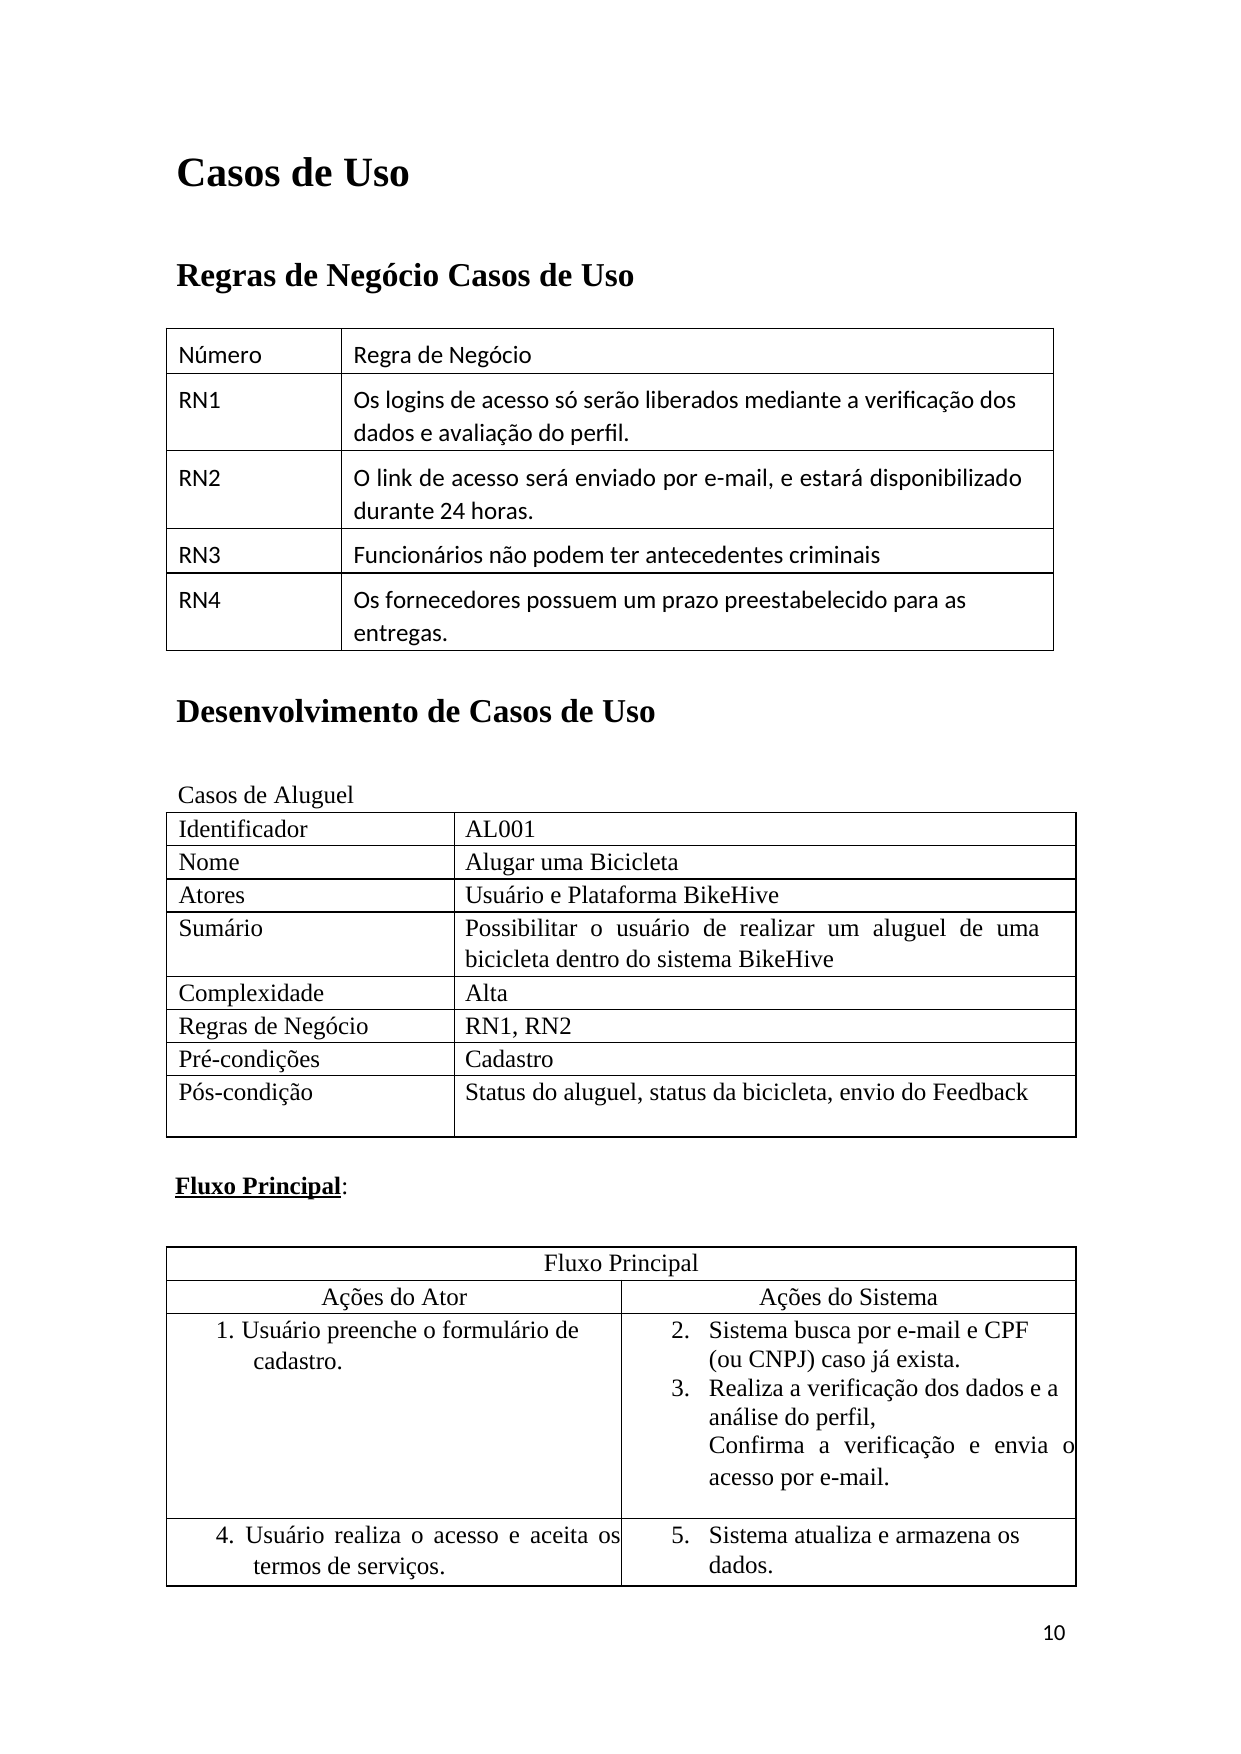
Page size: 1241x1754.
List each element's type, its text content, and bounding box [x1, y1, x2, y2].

text Fluxo Principal: [175, 1171, 1075, 1200]
table_cell RN2 [167, 451, 341, 528]
table_cell RN1, RN2 [455, 1010, 1075, 1042]
table_header Regra de Negócio [342, 329, 1053, 372]
table_cell Ações do Ator [167, 1281, 621, 1313]
table_cell Sistema busca por e-mail e CPF (ou CNPJ) caso já exista. Realiza a verificação dos dados e a análise do perfil, Confirma a verificação e envia o acesso por e-mail. [622, 1314, 1075, 1518]
table_cell Os logins de acesso só serão liberados mediante a verificação dos dados e avaliação do perfil. [342, 374, 1053, 450]
table_cell RN3 [167, 529, 341, 572]
subtitle Casos de Uso [176, 147, 1075, 195]
table_cell Sumário [167, 913, 454, 976]
table_cell Pré-condições [167, 1043, 454, 1075]
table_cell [167, 1519, 621, 1585]
table_header Fluxo Principal [167, 1248, 1075, 1279]
subtitle Desenvolvimento de Casos de Uso [176, 692, 1065, 730]
table_header Identificador [167, 813, 454, 845]
table_cell Atores [167, 880, 454, 911]
table_cell Complexidade [167, 977, 454, 1009]
table_cell Possibilitar o usuário de realizar um aluguel de uma bicicleta dentro do sistema BikeHive [455, 913, 1075, 976]
table_cell Usuário e Plataforma BikeHive [455, 880, 1075, 911]
table_cell O link de acesso será enviado por e-mail, e estará disponibilizado durante 24 horas. [342, 451, 1053, 528]
table_cell Status do aluguel, status da bicicleta, envio do Feedback [455, 1076, 1075, 1136]
table_cell Regras de Negócio [167, 1010, 454, 1042]
table_cell 1. Usuário preenche o formulário de cadastro. [167, 1314, 621, 1518]
subtitle Regras de Negócio Casos de Uso [176, 255, 1065, 293]
table_cell Funcionários não podem ter antecedentes criminais [342, 529, 1053, 572]
table_cell Alugar uma Bicicleta [455, 846, 1075, 878]
table_cell RN1 [167, 374, 341, 450]
table_cell Cadastro [455, 1043, 1075, 1075]
table_cell RN4 [167, 574, 341, 650]
table_cell Pós-condição [167, 1076, 454, 1136]
table_header Número [167, 329, 341, 372]
table_cell Ações do Sistema [622, 1281, 1075, 1313]
table_cell Nome [167, 846, 454, 878]
table_cell Os fornecedores possuem um prazo preestabelecido para as entregas. [342, 574, 1053, 650]
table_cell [622, 1519, 1075, 1585]
text Casos de Aluguel [178, 780, 1064, 808]
table_cell Alta [455, 977, 1075, 1009]
table_header AL001 [455, 813, 1075, 845]
